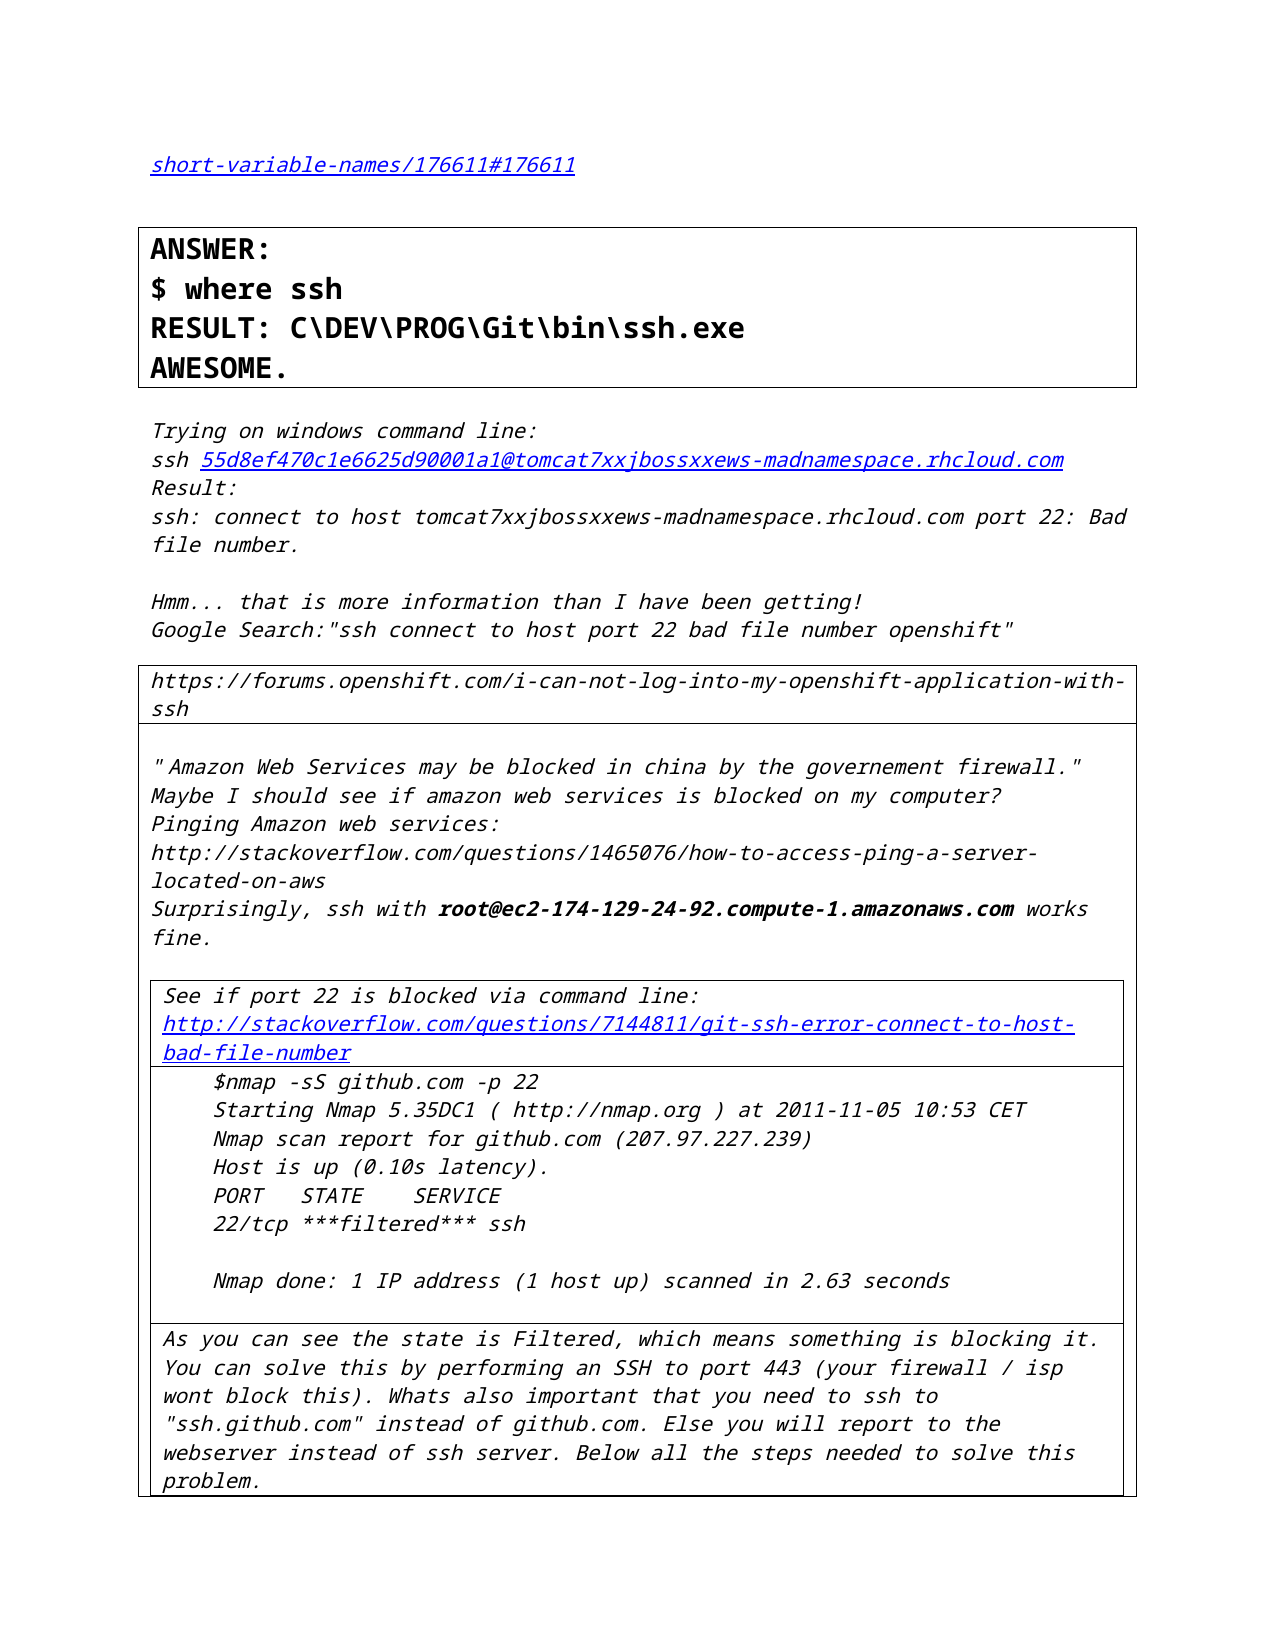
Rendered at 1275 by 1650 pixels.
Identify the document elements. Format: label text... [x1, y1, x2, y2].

table_header https://forums.openshift.com/i-can-not-log-into-my-openshift-application-with-ssh [139, 666, 1136, 723]
table_header ANSWER: $ where ssh RESULT: C\DEV\PROG\Git\bin\ssh.exe AWESOME. [139, 228, 1136, 387]
text Trying on windows command line: ssh 55d8ef470c1e6625d90001a1@tomcat7xxjbossxxews-madnamespace.rhcloud.com Result: ssh: connect to host tomcat7xxjbossxxews-madnamespace.rhcloud.com port 22: Bad file number. Hmm... that is more information than I have been getting! Google Search:"ssh connect to host port 22 bad file number openshift" [150, 388, 1125, 644]
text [150, 150, 1125, 206]
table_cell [139, 724, 1136, 1496]
